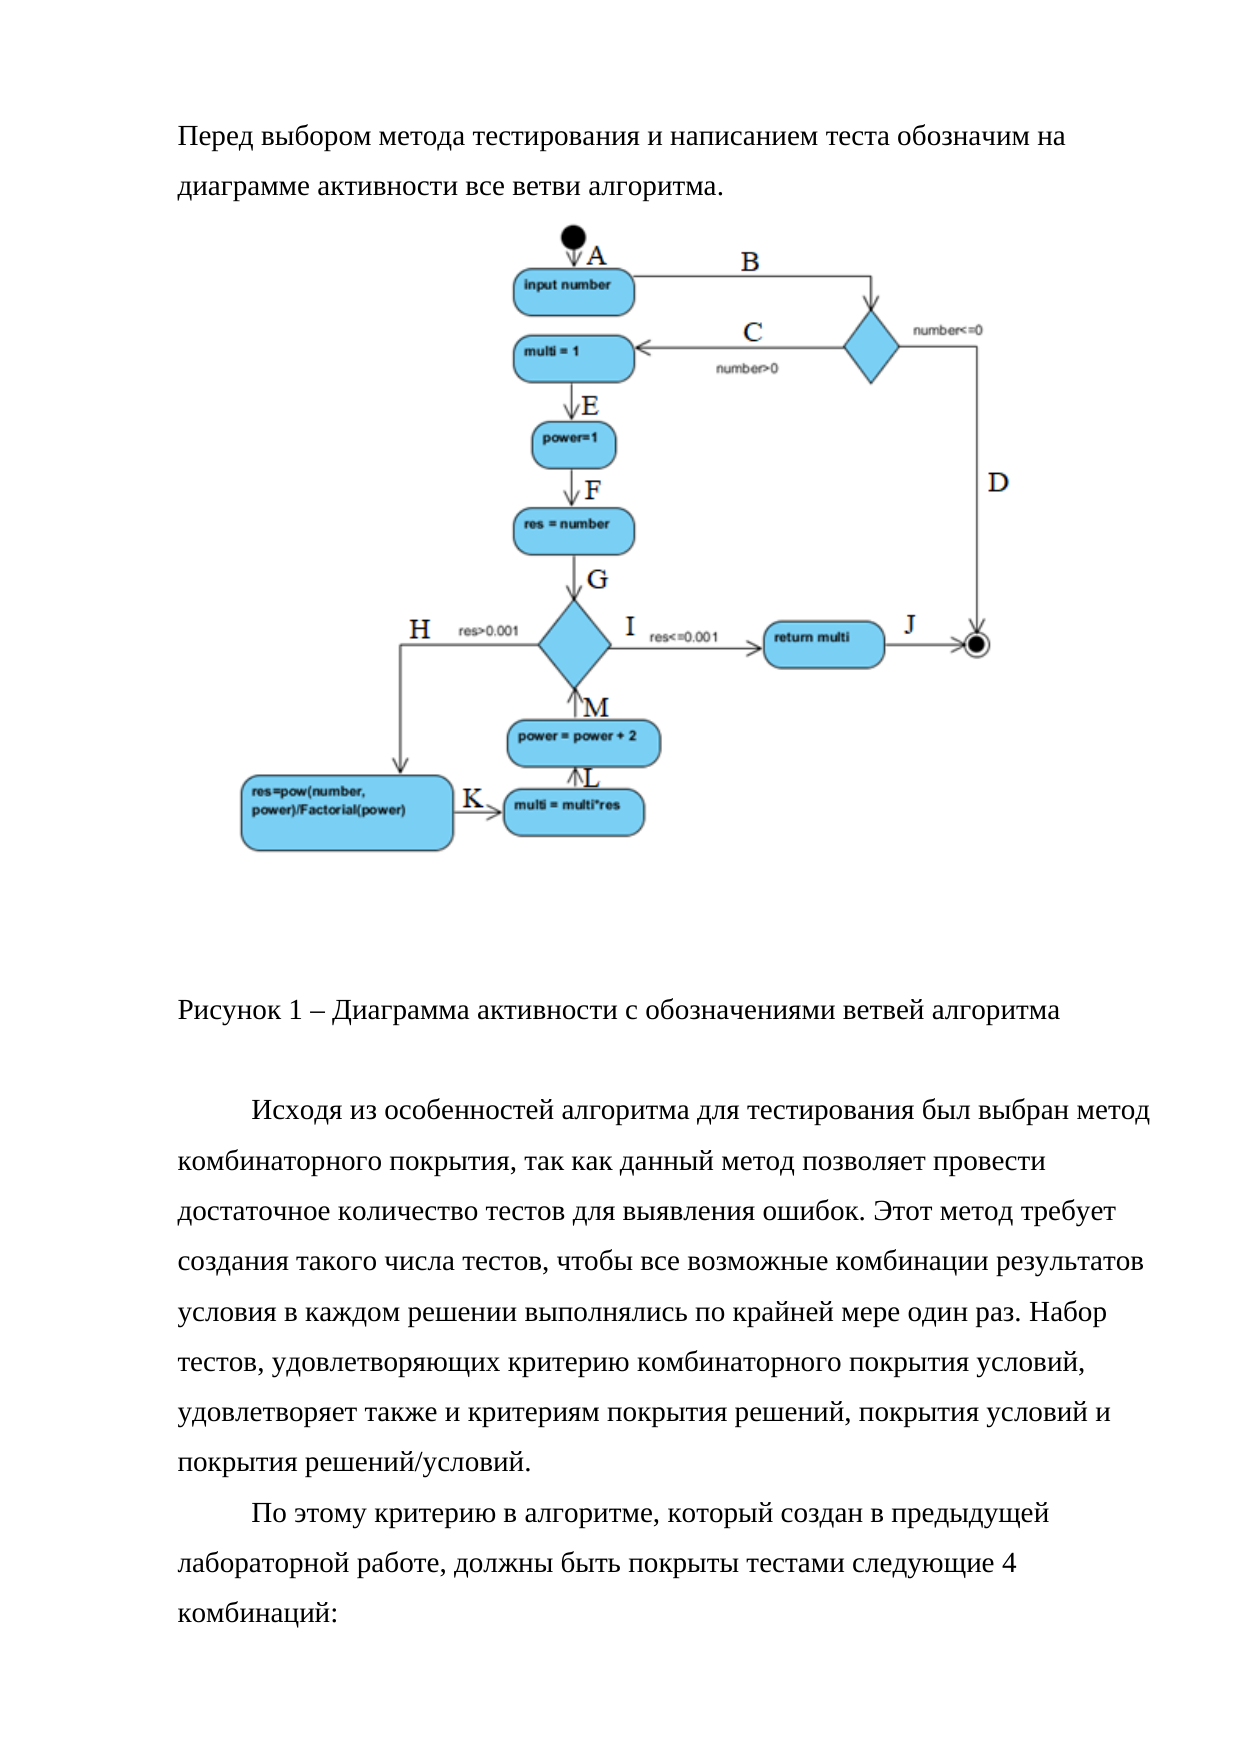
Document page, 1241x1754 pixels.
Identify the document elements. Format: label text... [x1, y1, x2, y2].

text Исходя из особенностей алгоритма для тестирования был выбран метод комбинаторного покрытия, так как данный метод позволяет провести достаточное количество тестов для выявления ошибок. Этот метод требует создания такого числа тестов, чтобы все возможные комбинации результатов условия в каждом решении выполнялись по крайней мере один раз. Набор тестов, удовлетворяющих критерию комбинаторного покрытия условий, удовлетворяет также и критериям покрытия решений, покрытия условий и покрытия решений/условий. [177, 1092, 1152, 1478]
picture [177, 218, 1053, 975]
text По этому критерию в алгоритме, который создан в предыдущей лабораторной работе, должны быть покрыты тестами следующие 4 комбинаций: [177, 1495, 1152, 1629]
text Перед выбором метода тестирования и написанием теста обозначим на диаграмме активности все ветви алгоритма. [177, 118, 1152, 202]
text Рисунок 1 – Диаграмма активности с обозначениями ветвей алгоритма [177, 992, 1152, 1025]
